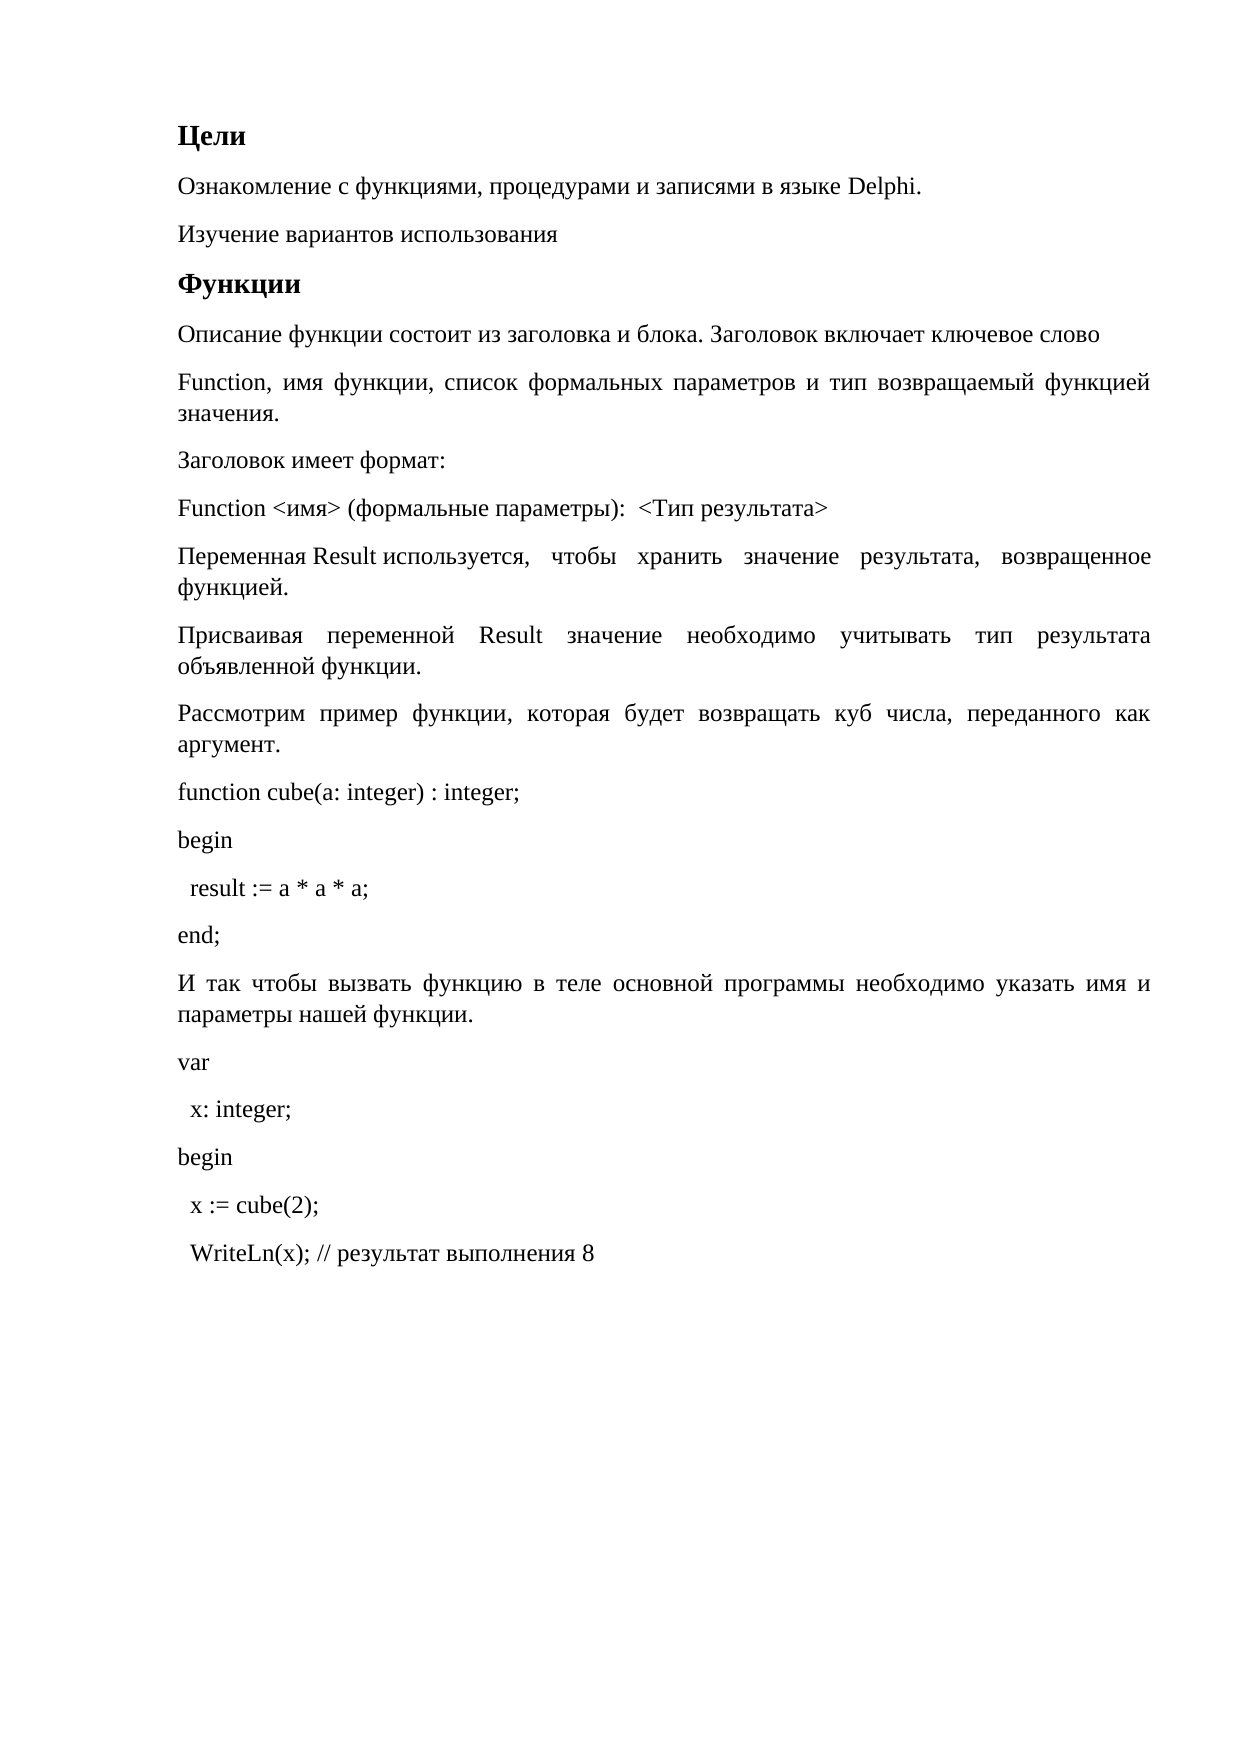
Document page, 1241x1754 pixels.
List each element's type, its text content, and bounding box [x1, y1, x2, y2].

text end; [177, 920, 1152, 949]
text Переменная Result используется, чтобы хранить значение результата, возвращенное функцией. [177, 541, 1152, 601]
text Рассмотрим пример функции, которая будет возвращать куб числа, переданного как аргумент. [177, 698, 1152, 758]
text Ознакомление с функциями, процедурами и записями в языке Delphi. [177, 171, 1152, 200]
text Описание функции состоит из заголовка и блока. Заголовок включает ключевое слово [177, 319, 1152, 348]
text var [177, 1047, 1152, 1076]
text function cube(a: integer) : integer; [177, 777, 1152, 806]
text begin [177, 1142, 1152, 1171]
text Присваивая переменной Result значение необходимо учитывать тип результата объявленной функции. [177, 620, 1152, 679]
text Function <имя> (формальные параметры): <Тип результата> [177, 493, 1152, 522]
text x := cube(2); [177, 1190, 1152, 1219]
text x: integer; [177, 1094, 1152, 1123]
text Function, имя функции, список формальных параметров и тип возвращаемый функцией значения. [177, 367, 1152, 427]
text begin [177, 825, 1152, 854]
text Функции [177, 266, 1152, 300]
text И так чтобы вызвать функцию в теле основной программы необходимо указать имя и параметры нашей функции. [177, 968, 1152, 1028]
text Изучение вариантов использования [177, 219, 1152, 247]
text result := a * a * a; [177, 873, 1152, 901]
text Заголовок имеет формат: [177, 446, 1152, 474]
text WriteLn(x); // результат выполнения 8 [177, 1238, 1152, 1266]
text Цели [177, 118, 1152, 152]
